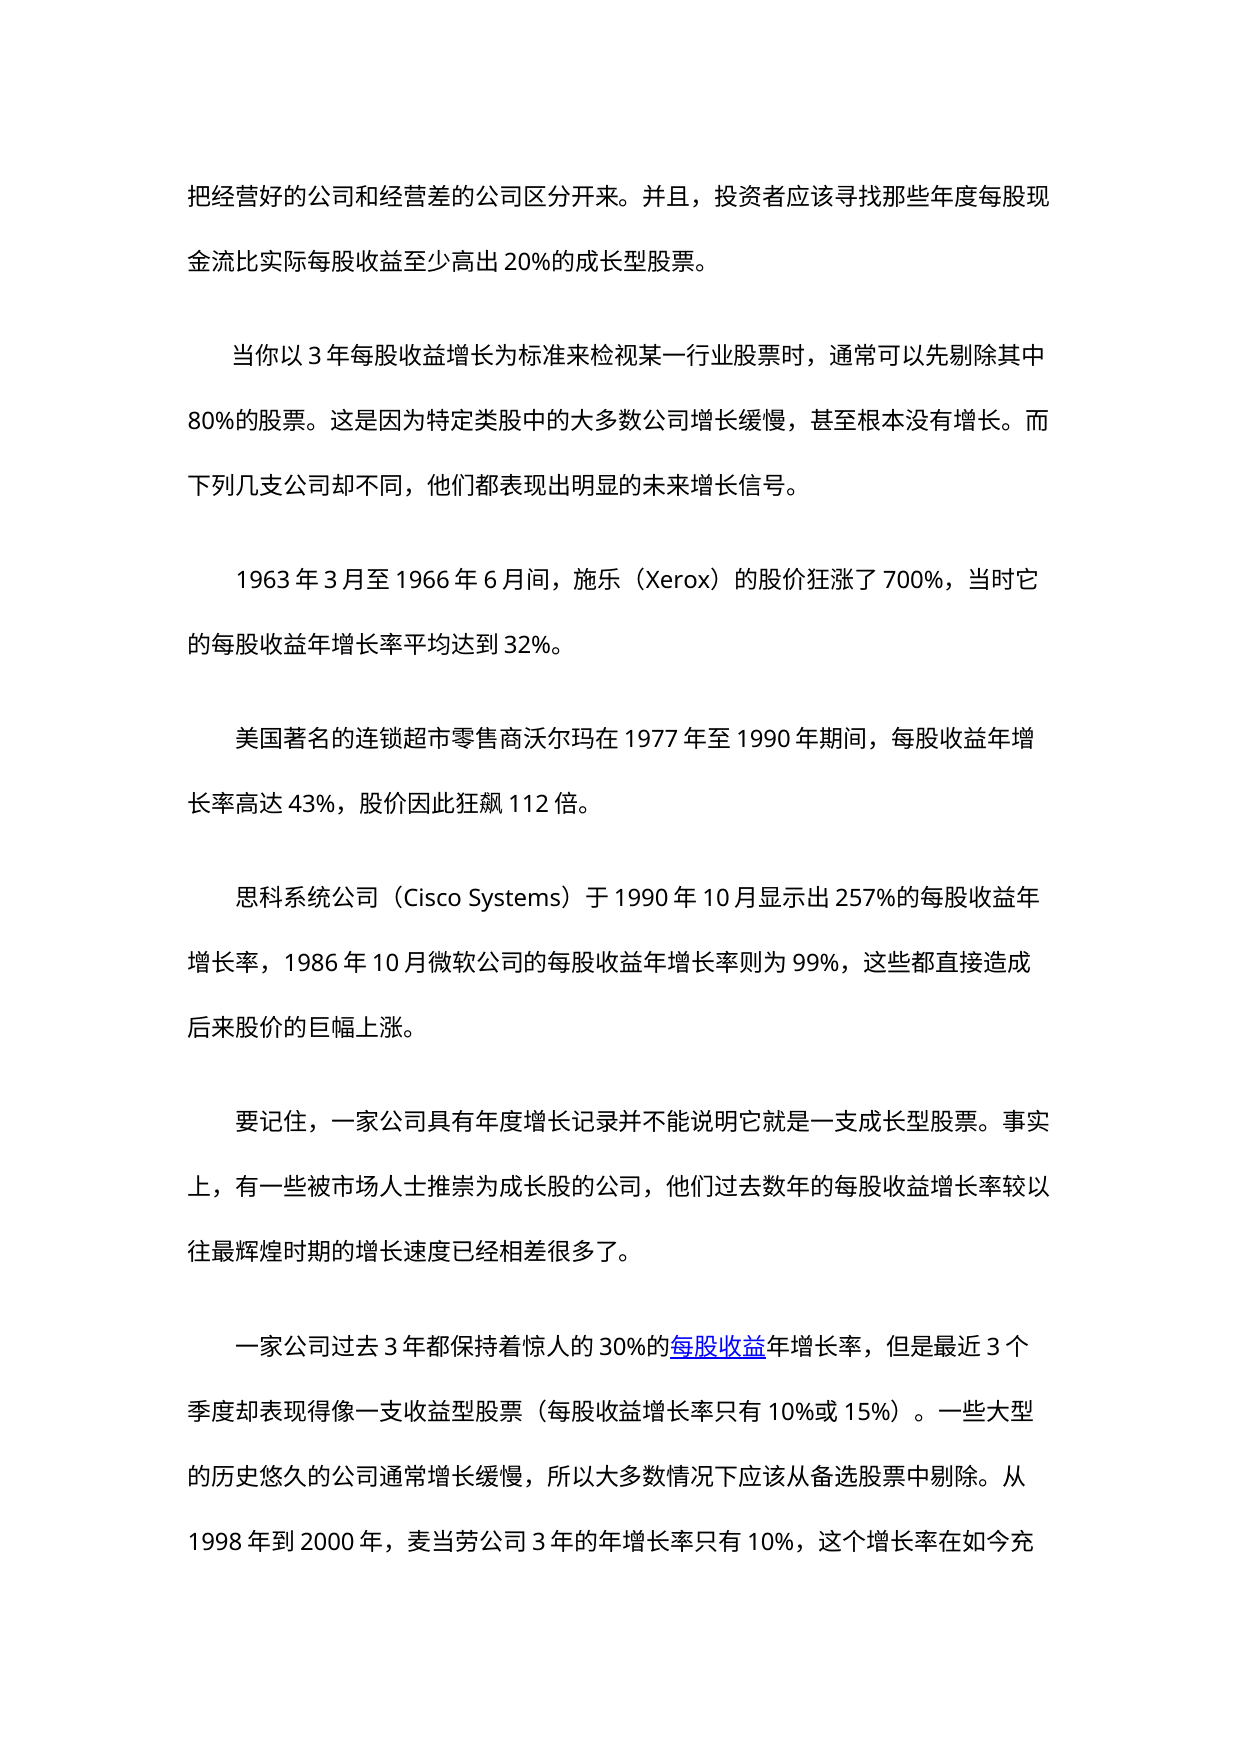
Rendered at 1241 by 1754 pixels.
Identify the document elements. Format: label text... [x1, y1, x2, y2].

text 美国著名的连锁超市零售商沃尔玛在1977年至1990年期间，每股收益年增长率高达43%，股价因此狂飙112倍。 [187, 704, 1053, 834]
text 另外，作为投资者，你不应该忽略公司的股权收益率（ROE）。我们的研究表明：股市上表现最好的股票在过去50年中的ROE至少达到17%。通过股权收益率能够把经营好的公司和经营差的公司区分开来。并且，投资者应该寻找那些年度每股现金流比实际每股收益至少高出20%的成长型股票。 [187, 162, 1053, 292]
text 要记住，一家公司具有年度增长记录并不能说明它就是一支成长型股票。事实上，有一些被市场人士推崇为成长股的公司，他们过去数年的每股收益增长率较以往最辉煌时期的增长速度已经相差很多了。 [187, 1088, 1053, 1283]
text 当你以3年每股收益增长为标准来检视某一行业股票时，通常可以先剔除其中80%的股票。这是因为特定类股中的大多数公司增长缓慢，甚至根本没有增长。而下列几支公司却不同，他们都表现出明显的未来增长信号。 [187, 321, 1053, 516]
text 思科系统公司（Cisco Systems）于1990年10月显示出257%的每股收益年增长率，1986年10月微软公司的每股收益年增长率则为99%，这些都直接造成后来股价的巨幅上涨。 [187, 864, 1053, 1059]
text 1963年3月至1966年6月间，施乐（Xerox）的股价狂涨了700%，当时它的每股收益年增长率平均达到32%。 [187, 545, 1053, 675]
